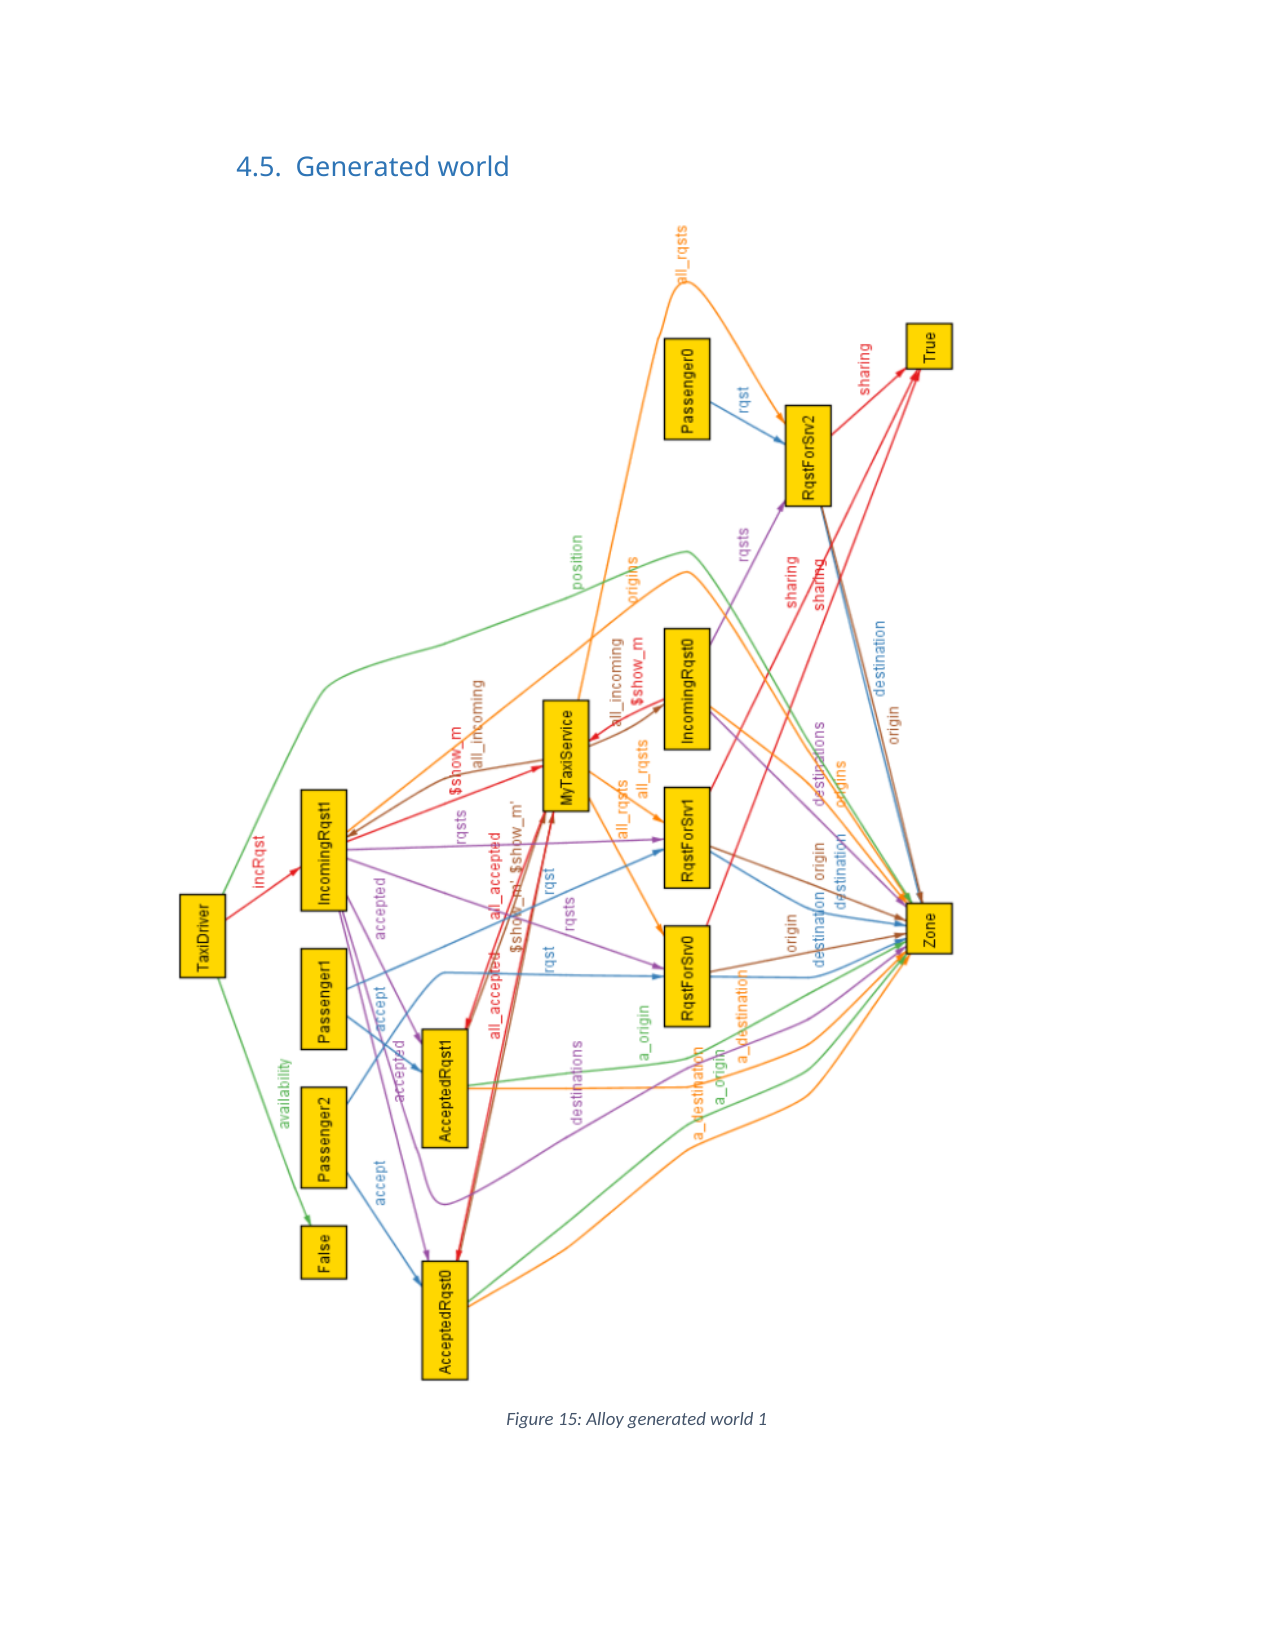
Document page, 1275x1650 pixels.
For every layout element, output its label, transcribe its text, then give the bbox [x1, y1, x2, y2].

picture [178, 217, 961, 1390]
list Generated world [236, 148, 1098, 184]
